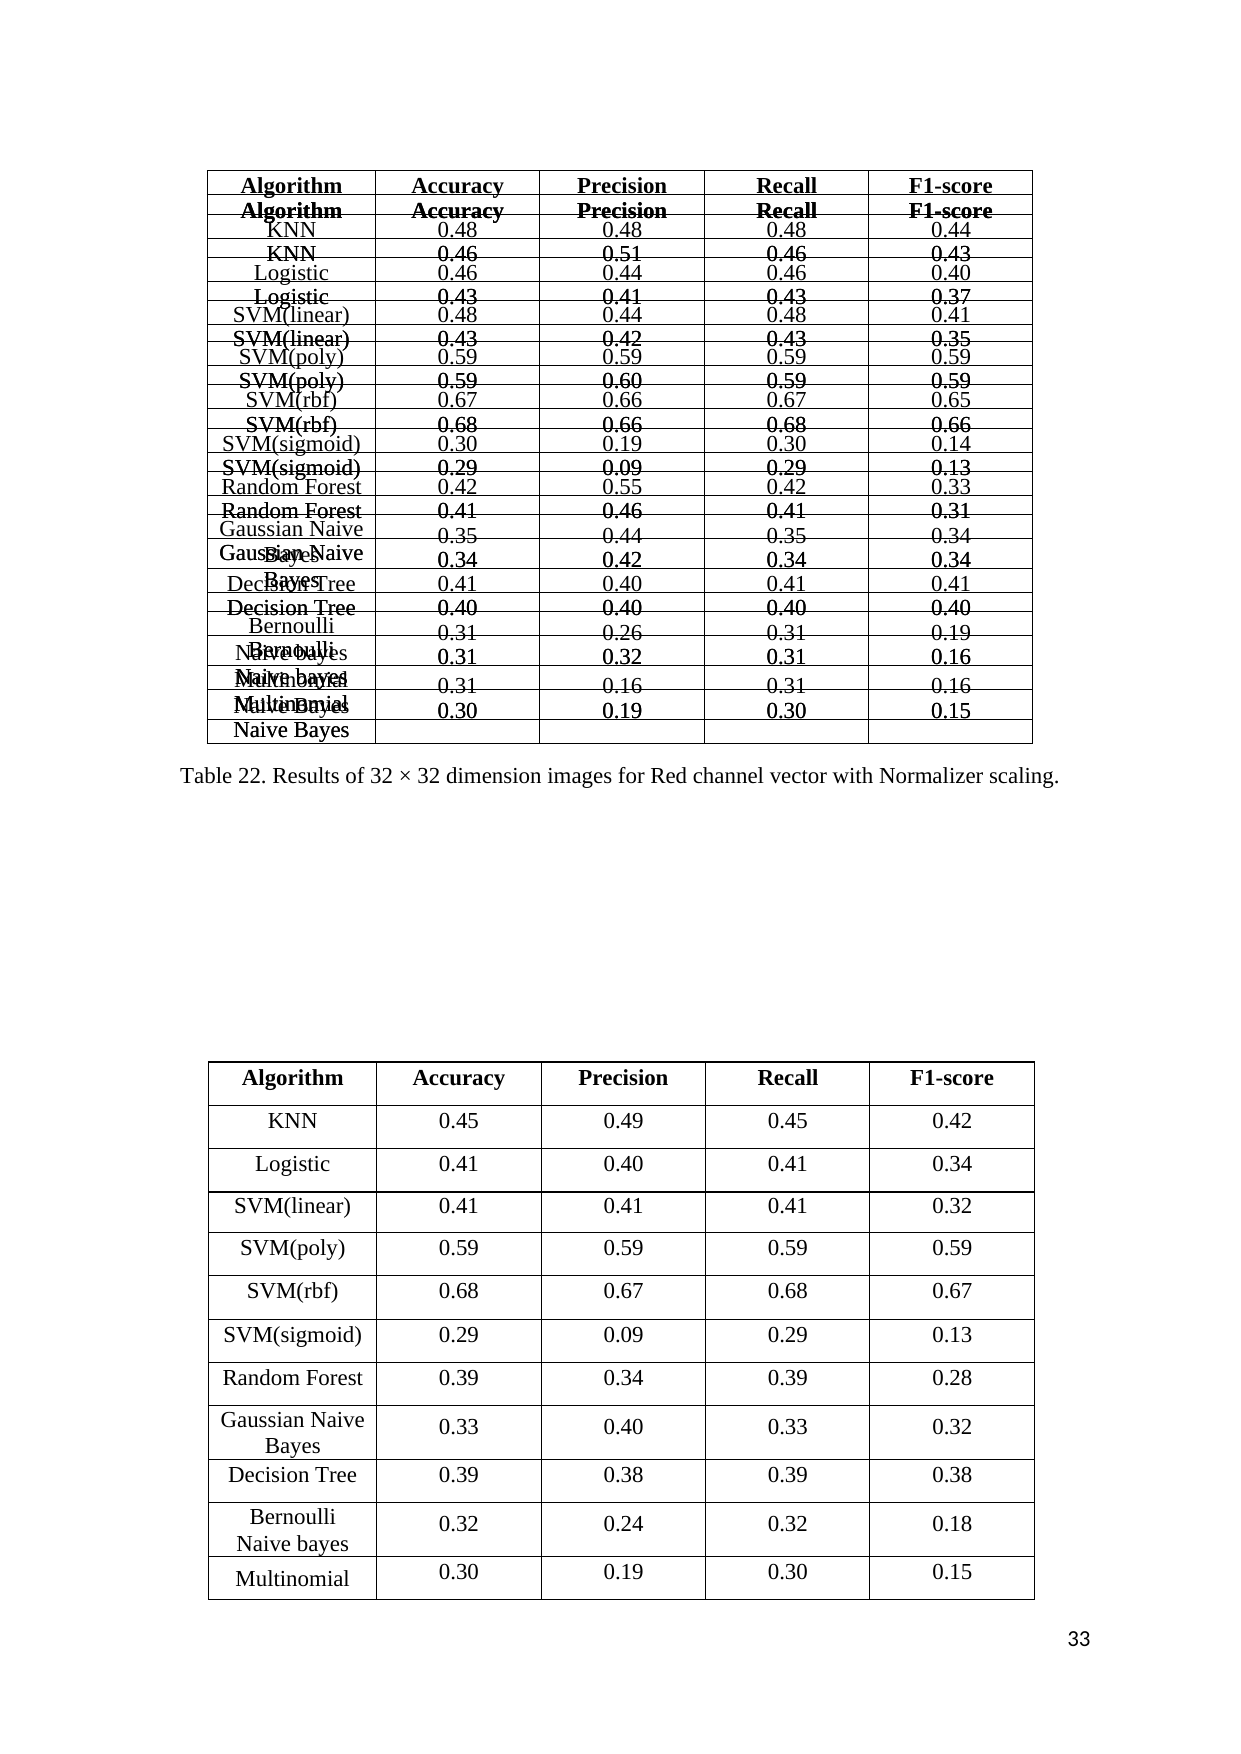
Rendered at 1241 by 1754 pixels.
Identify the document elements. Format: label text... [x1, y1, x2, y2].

table_cell 0.67 [870, 1276, 1034, 1318]
table_cell 0.67 [542, 1276, 705, 1318]
table_cell 0.45 [377, 1106, 541, 1148]
table_cell 0.40 [540, 593, 704, 635]
table_cell 0.68 [705, 409, 868, 452]
table_cell SVM(rbf) [208, 409, 375, 452]
table_cell 0.43 [376, 325, 539, 365]
table_header Accuracy [376, 195, 539, 238]
table_cell SVM(rbf) [209, 1276, 376, 1318]
table_cell 0.32 [706, 1503, 869, 1556]
table_cell 0.66 [540, 409, 704, 452]
table_cell 0.32 [870, 1193, 1034, 1232]
table_cell Logistic [208, 282, 375, 324]
table_header Algorithm [209, 1063, 376, 1105]
table_cell 0.42 [870, 1106, 1034, 1148]
table_cell 0.39 [706, 1460, 869, 1502]
table_cell 0.19 [540, 690, 704, 743]
text Table 22. Results of 32 × 32 dimension images for Red channel vector with Normalizer scaling. [150, 711, 1090, 789]
table_cell 0.59 [542, 1233, 705, 1275]
table_cell 0.34 [870, 1149, 1034, 1191]
table_cell 0.43 [376, 282, 539, 324]
table_cell 0.40 [705, 593, 868, 635]
table_cell 0.33 [377, 1406, 541, 1459]
table_cell Bernoulli Naive bayes [209, 1503, 376, 1556]
table_cell Gaussian Naive Bayes [209, 1406, 376, 1459]
table_cell 0.43 [705, 325, 868, 365]
table_cell 0.43 [869, 239, 1032, 281]
table_header F1-score [870, 1063, 1034, 1105]
table_cell 0.37 [869, 282, 1032, 324]
table_cell 0.41 [377, 1193, 541, 1232]
table_cell 0.09 [542, 1320, 705, 1362]
table_header Recall [705, 171, 868, 194]
table_cell Decision Tree [208, 593, 375, 635]
table_cell Random Forest [209, 1363, 376, 1405]
table_cell 0.35 [869, 325, 1032, 365]
table_cell 0.40 [542, 1149, 705, 1191]
table_cell 0.30 [376, 690, 539, 743]
table_cell 0.15 [869, 690, 1032, 743]
table_cell Gaussian Naive Bayes [208, 539, 375, 592]
table_cell SVM(linear) [209, 1193, 376, 1232]
table_cell 0.59 [376, 366, 539, 408]
table_cell 0.68 [706, 1276, 869, 1318]
table_header Accuracy [376, 171, 539, 194]
table_cell 0.41 [377, 1149, 541, 1191]
table_cell 0.31 [869, 496, 1032, 538]
table_cell 0.34 [869, 539, 1032, 592]
table_cell 0.46 [540, 496, 704, 538]
table_cell Decision Tree [209, 1460, 376, 1502]
table_cell KNN [208, 239, 375, 281]
table_cell 0.41 [705, 496, 868, 538]
table_cell 0.29 [377, 1320, 541, 1362]
table_cell 0.29 [376, 453, 539, 495]
table_cell 0.68 [376, 409, 539, 452]
table_header Algorithm [208, 171, 375, 194]
table_cell Random Forest [208, 496, 375, 538]
table_cell 0.32 [377, 1503, 541, 1556]
table_cell 0.46 [376, 239, 539, 281]
table_cell 0.68 [377, 1276, 541, 1318]
table_header Precision [540, 171, 704, 194]
table_cell 0.31 [376, 636, 539, 689]
table_cell 0.43 [705, 282, 868, 324]
table_cell 0.19 [542, 1557, 705, 1599]
table_header Precision [542, 1063, 705, 1105]
table_cell 0.66 [869, 409, 1032, 452]
table_cell 0.18 [870, 1503, 1034, 1556]
table_cell 0.59 [705, 366, 868, 408]
table_cell 0.49 [542, 1106, 705, 1148]
table_cell 0.59 [377, 1233, 541, 1275]
table_cell 0.24 [542, 1503, 705, 1556]
table_cell KNN [209, 1106, 376, 1148]
table_cell 0.59 [869, 366, 1032, 408]
table_cell 0.28 [870, 1363, 1034, 1405]
table_cell Bernoulli Naive bayes [208, 636, 375, 689]
table_cell 0.40 [869, 593, 1032, 635]
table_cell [209, 1557, 376, 1599]
table_cell 0.41 [542, 1193, 705, 1232]
table_cell 0.30 [705, 690, 868, 743]
table_cell 0.41 [376, 496, 539, 538]
table_cell Multinomial Naive Bayes [208, 690, 375, 743]
table_header Recall [706, 1063, 869, 1105]
table_cell Logistic [209, 1149, 376, 1191]
table_cell 0.13 [870, 1320, 1034, 1362]
table_cell 0.30 [377, 1557, 541, 1599]
table_cell SVM(poly) [208, 366, 375, 408]
table_cell SVM(sigmoid) [209, 1320, 376, 1362]
table_cell 0.41 [540, 282, 704, 324]
table_cell 0.51 [540, 239, 704, 281]
table_header Precision [540, 195, 704, 238]
table_cell 0.29 [705, 453, 868, 495]
table_cell 0.59 [870, 1233, 1034, 1275]
table_cell 0.41 [706, 1193, 869, 1232]
table_cell 0.32 [870, 1406, 1034, 1459]
table_cell SVM(sigmoid) [208, 453, 375, 495]
table_cell SVM(linear) [208, 325, 375, 365]
table_cell SVM(poly) [209, 1233, 376, 1275]
table_cell 0.59 [706, 1233, 869, 1275]
table_header F1-score [869, 171, 1032, 194]
table_cell 0.42 [540, 539, 704, 592]
table_cell 0.16 [869, 636, 1032, 689]
table_cell 0.30 [706, 1557, 869, 1599]
table_cell 0.39 [377, 1363, 541, 1405]
table_cell 0.34 [542, 1363, 705, 1405]
table_cell 0.40 [542, 1406, 705, 1459]
table_cell 0.13 [869, 453, 1032, 495]
table_cell 0.42 [540, 325, 704, 365]
table_cell 0.15 [870, 1557, 1034, 1599]
table_cell 0.39 [377, 1460, 541, 1502]
table_cell 0.38 [542, 1460, 705, 1502]
table_header F1-score [869, 195, 1032, 238]
table_cell 0.29 [706, 1320, 869, 1362]
table_cell 0.31 [705, 636, 868, 689]
table_cell 0.32 [540, 636, 704, 689]
table_cell 0.60 [540, 366, 704, 408]
table_cell 0.33 [706, 1406, 869, 1459]
table_cell 0.39 [706, 1363, 869, 1405]
table_cell 0.09 [540, 453, 704, 495]
table_cell 0.38 [870, 1460, 1034, 1502]
table_cell 0.34 [705, 539, 868, 592]
table_cell 0.46 [705, 239, 868, 281]
table_header Recall [705, 195, 868, 238]
table_header Algorithm [208, 195, 375, 238]
table_header Accuracy [377, 1063, 541, 1105]
table_cell 0.40 [376, 593, 539, 635]
table_cell 0.41 [706, 1149, 869, 1191]
table_cell 0.34 [376, 539, 539, 592]
table_cell 0.45 [706, 1106, 869, 1148]
